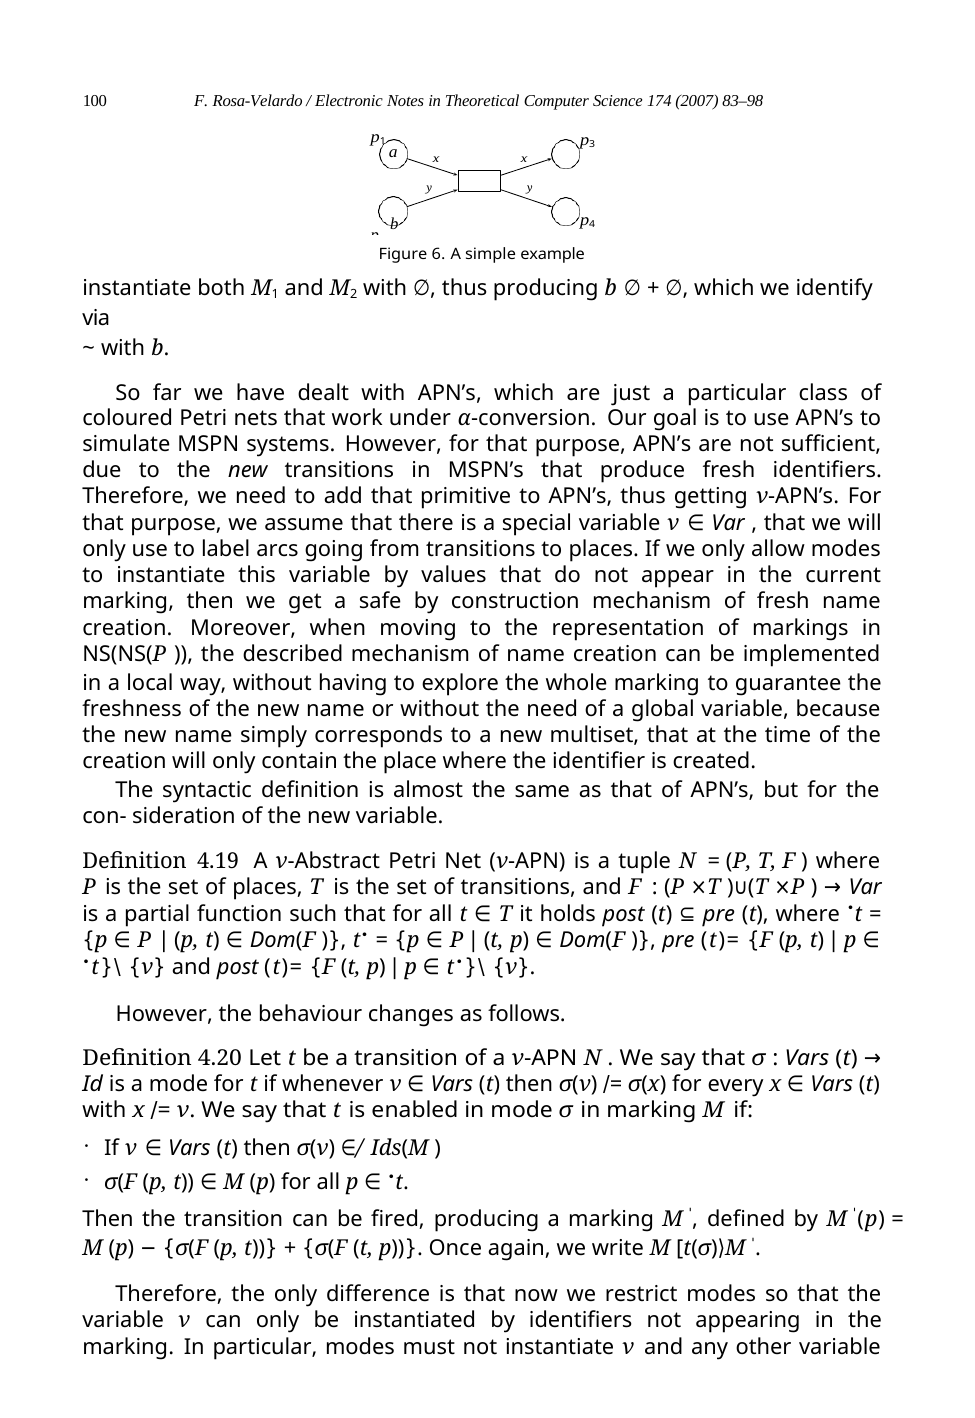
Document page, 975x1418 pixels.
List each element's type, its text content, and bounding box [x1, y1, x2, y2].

list σ(F (p, t)) ∈ M (p) for all p ∈ •t. [83, 1166, 904, 1196]
text So far we have dealt with APN’s, which are just a particular class of coloured Petri nets that work under α-conversion. Our goal is to use APN’s to simulate MSPN systems. However, for that purpose, APN’s are not sufficient, due to the new transitions in MSPN’s that produce fresh identifiers. Therefore, we need to add that primitive to APN’s, thus getting ν-APN’s. For that purpose, we assume that there is a special variable ν ∈ Var , that we will only use to label arcs going from transitions to places. If we only allow modes to instantiate this variable by values that do not appear in the current marking, then we get a safe by construction mechanism of fresh name creation. Moreover, when moving to the representation of markings in NS(NS(P )), the described mechanism of name creation can be implemented in a local way, without having to explore the whole marking to guarantee the freshness of the new name or without the need of a global variable, because the new name simply corresponds to a new multiset, that at the time of the creation will only contain the place where the identifier is created. [82, 379, 882, 775]
picture [551, 197, 580, 226]
text Figure 6. A simple example [223, 242, 740, 264]
text ~ with b. [82, 331, 904, 362]
list If ν ∈ Vars (t) then σ(ν) ∈/ Ids(M ) [83, 1132, 904, 1162]
picture [378, 196, 408, 226]
text Definition 4.19 A ν-Abstract Petri Net (ν-APN) is a tuple N = (P, T, F ) where P is the set of places, T is the set of transitions, and F : (P ×T )∪(T ×P ) → Var is a partial function such that for all t ∈ T it holds post (t) ⊆ pre (t), where •t = {p ∈ P | (p, t) ∈ Dom(F )}, t• = {p ∈ P | (t, p) ∈ Dom(F )}, pre (t)= {F (p, t) | p ∈ •t}\ {ν} and post (t)= {F (t, p) | p ∈ t•}\ {ν}. [82, 847, 881, 981]
text However, the behaviour changes as follows. [115, 997, 904, 1027]
text Definition 4.20 Let t be a transition of a ν-APN N . We say that σ : Vars (t) → Id is a mode for t if whenever ν ∈ Vars (t) then σ(ν) /= σ(x) for every x ∈ Vars (t) with x /= ν. We say that t is enabled in mode σ in marking M if: [82, 1044, 881, 1124]
text The syntactic definition is almost the same as that of APN’s, but for the con- sideration of the new variable. [82, 777, 881, 829]
text instantiate both M1 and M2 with ∅, thus producing b ∅ + ∅, which we identify via [82, 272, 904, 331]
text M (p) − {σ(F (p, t))} + {σ(F (t, p))}. Once again, we write M [t(σ)⟩M '. [82, 1232, 904, 1262]
text Then the transition can be fired, producing a marking M ', defined by M '(p) = [82, 1203, 904, 1232]
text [82, 1280, 882, 1361]
picture [379, 139, 408, 169]
picture [551, 139, 580, 169]
